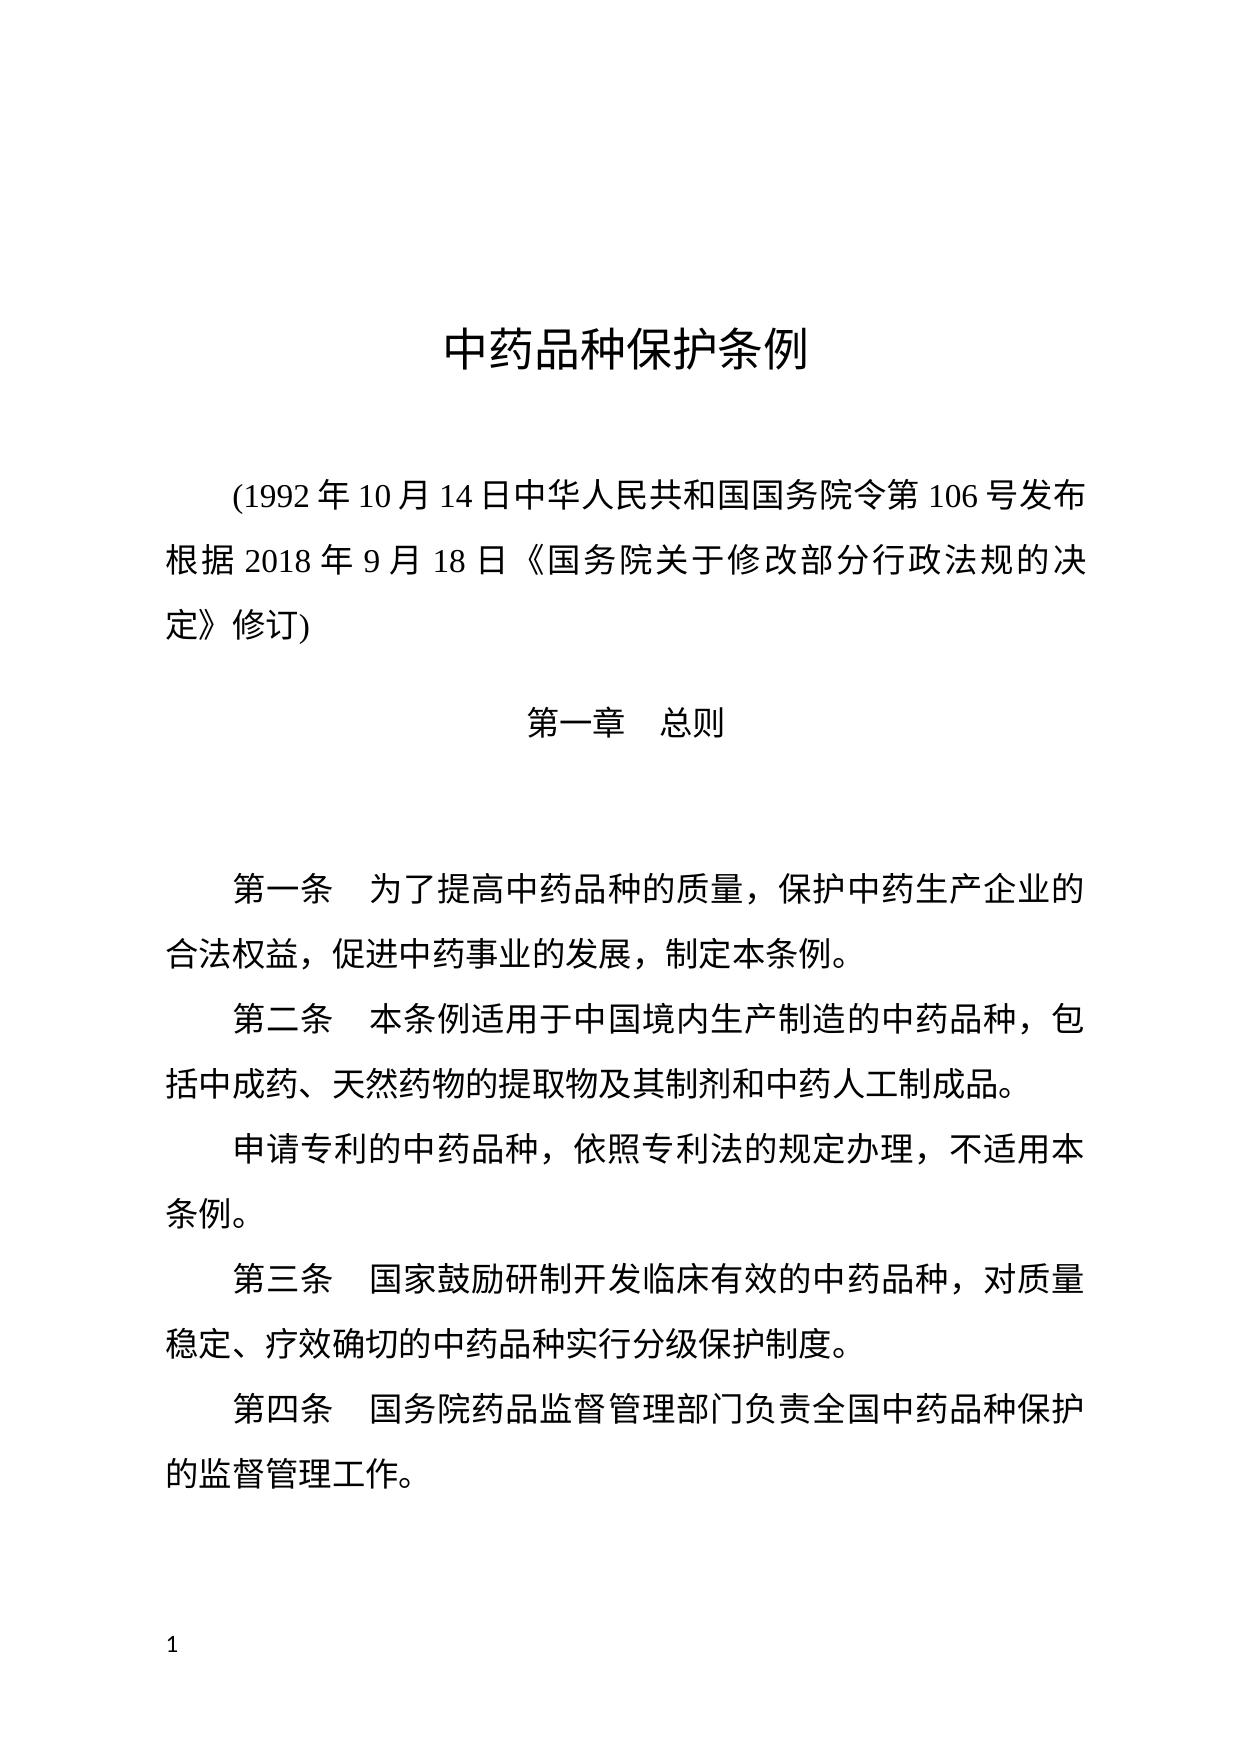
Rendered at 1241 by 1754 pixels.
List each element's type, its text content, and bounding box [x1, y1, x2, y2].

text 申请专利的中药品种，依照专利法的规定办理，不适用本条例。 [165, 1114, 1087, 1244]
text 中药品种保护条例 [165, 298, 1087, 395]
text 第三条 国家鼓励研制开发临床有效的中药品种，对质量稳定、疗效确切的中药品种实行分级保护制度。 [165, 1244, 1087, 1374]
text (1992年10月14日中华人民共和国国务院令第106号发布 根据2018年9月18日《国务院关于修改部分行政法规的决定》修订) [165, 460, 1087, 655]
subtitle 第一章 总则 [165, 689, 1087, 754]
text 第二条 本条例适用于中国境内生产制造的中药品种，包括中成药、天然药物的提取物及其制剂和中药人工制成品。 [165, 984, 1087, 1114]
text 第四条 国务院药品监督管理部门负责全国中药品种保护的监督管理工作。 [165, 1374, 1087, 1504]
text 第一条 为了提高中药品种的质量，保护中药生产企业的合法权益，促进中药事业的发展，制定本条例。 [165, 854, 1087, 984]
